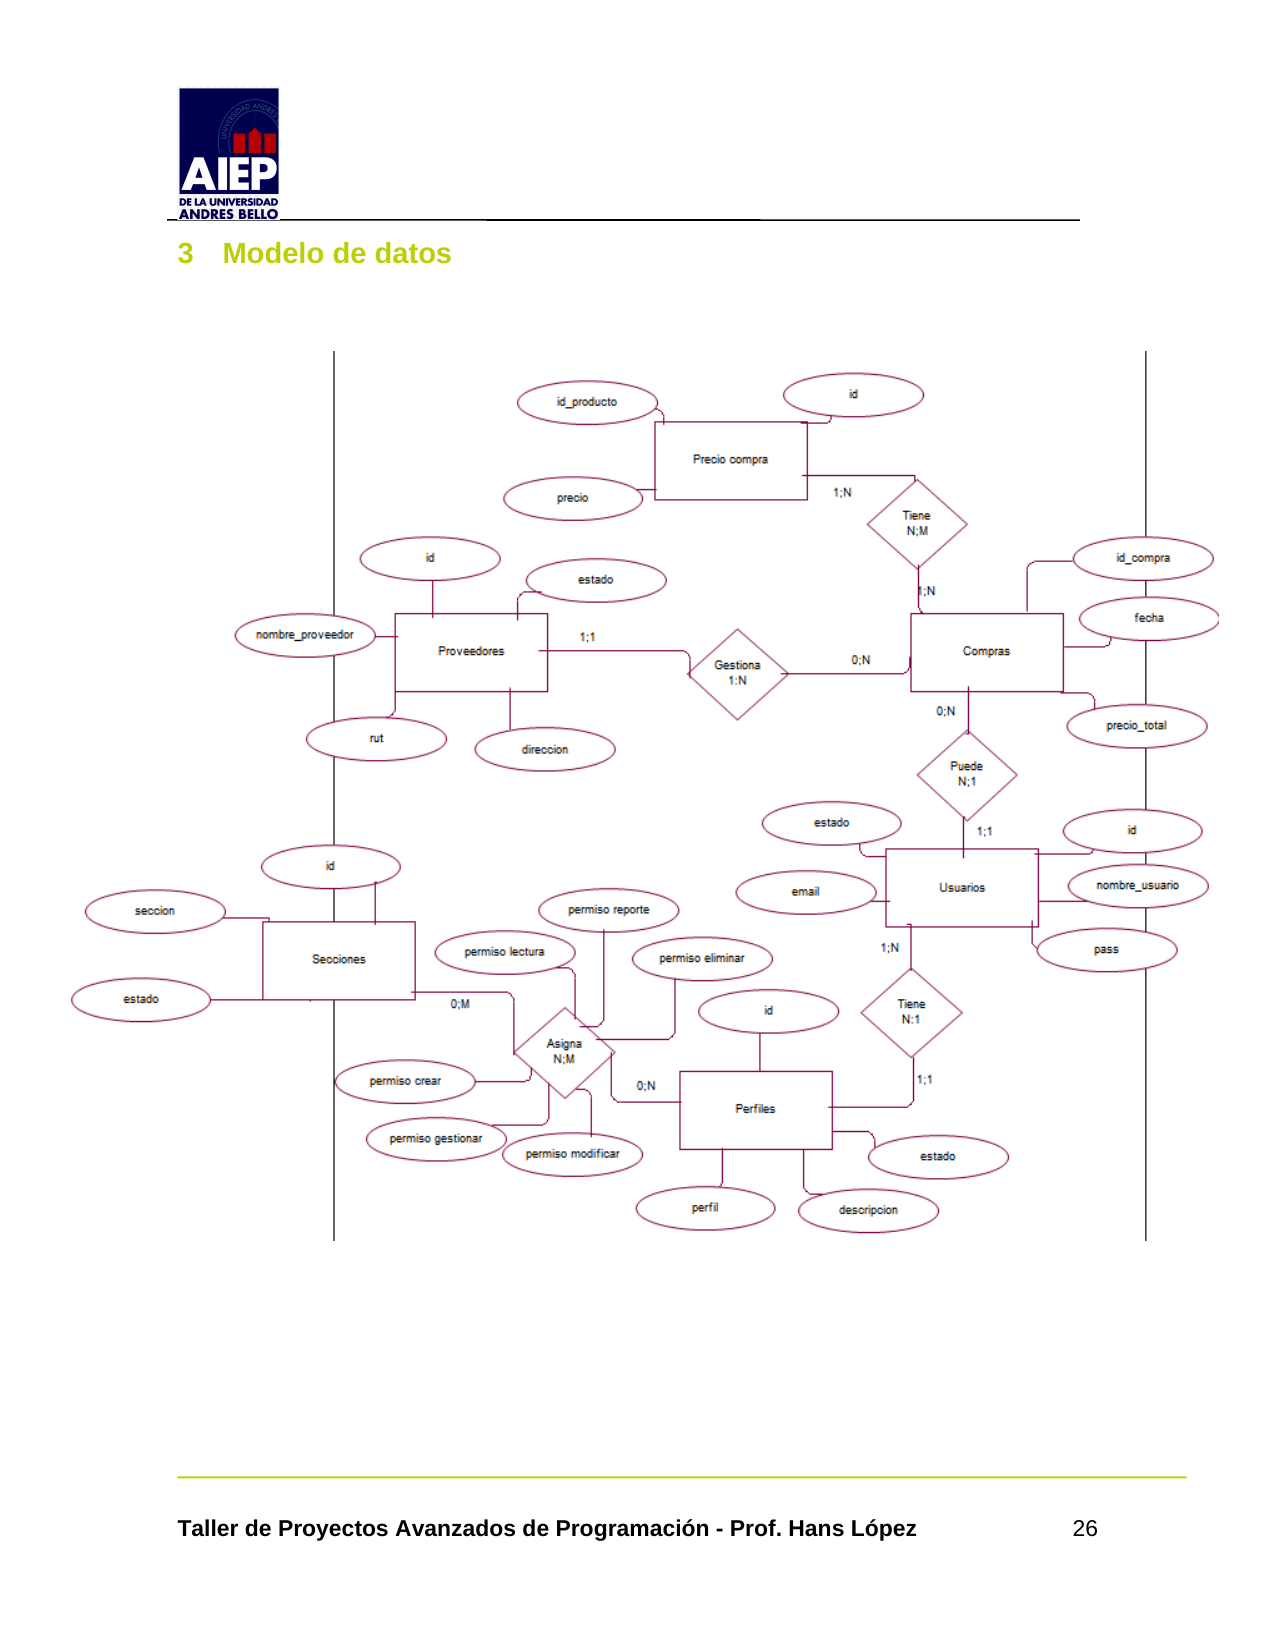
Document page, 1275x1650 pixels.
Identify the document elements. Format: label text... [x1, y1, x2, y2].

picture [177, 86, 281, 220]
picture [61, 351, 1219, 1241]
subtitle Modelo de datos [177, 236, 1098, 270]
